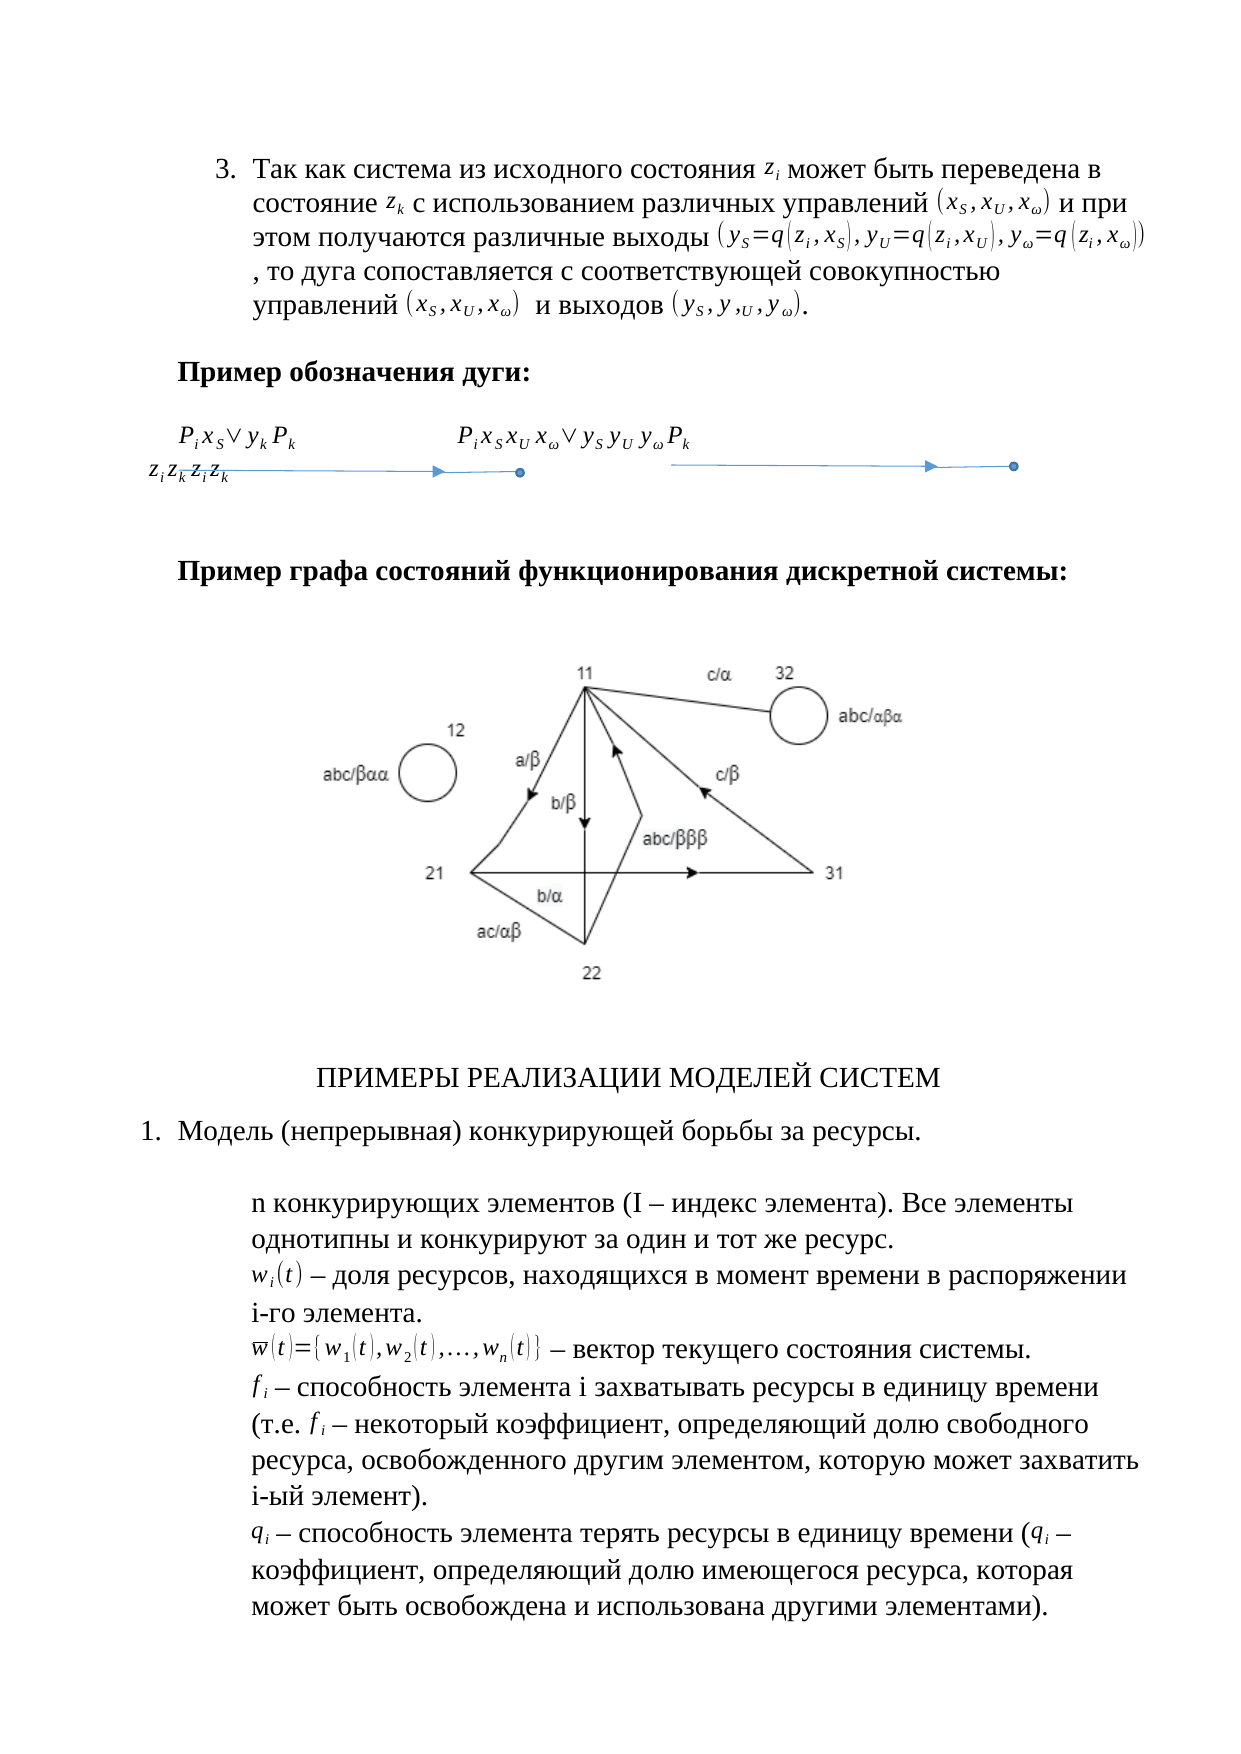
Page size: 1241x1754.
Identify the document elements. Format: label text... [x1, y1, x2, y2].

list Так как система из исходного состояния может быть переведена в состояние с использованием различных управлений и при этом получаются различные выходы , то дуга сопоставляется с соответствующей совокупностью управлений и выходов . [215, 152, 1152, 321]
list – способность элемента i захватывать ресурсы в единицу времени (т.е. – некоторый коэффициент, определяющий долю свободного ресурса, освобожденного другим элементом, которую может захватить i-ый элемент). [251, 1369, 1152, 1512]
text Пример графа состояний функционирования дискретной системы: [177, 553, 1152, 587]
list – вектор текущего состояния системы. [251, 1331, 1152, 1366]
list Модель (непрерывная) конкурирующей борьбы за ресурсы. [140, 1113, 1152, 1146]
list n конкурирующих элементов (I – индекс элемента). Все элементы однотипны и конкурируют за один и тот же ресурс. [251, 1185, 1152, 1254]
picture [323, 658, 914, 988]
list – доля ресурсов, находящихся в момент времени в распоряжении i-го элемента. [251, 1257, 1152, 1328]
list – способность элемента терять ресурсы в единицу времени ( – коэффициент, определяющий долю имеющегося ресурса, которая может быть освобождена и использована другими элементами). [251, 1515, 1152, 1622]
text Пример обозначения дуги: [177, 354, 1152, 388]
text ПРИМЕРЫ РЕАЛИЗАЦИИ МОДЕЛЕЙ СИСТЕМ [177, 1060, 1152, 1093]
